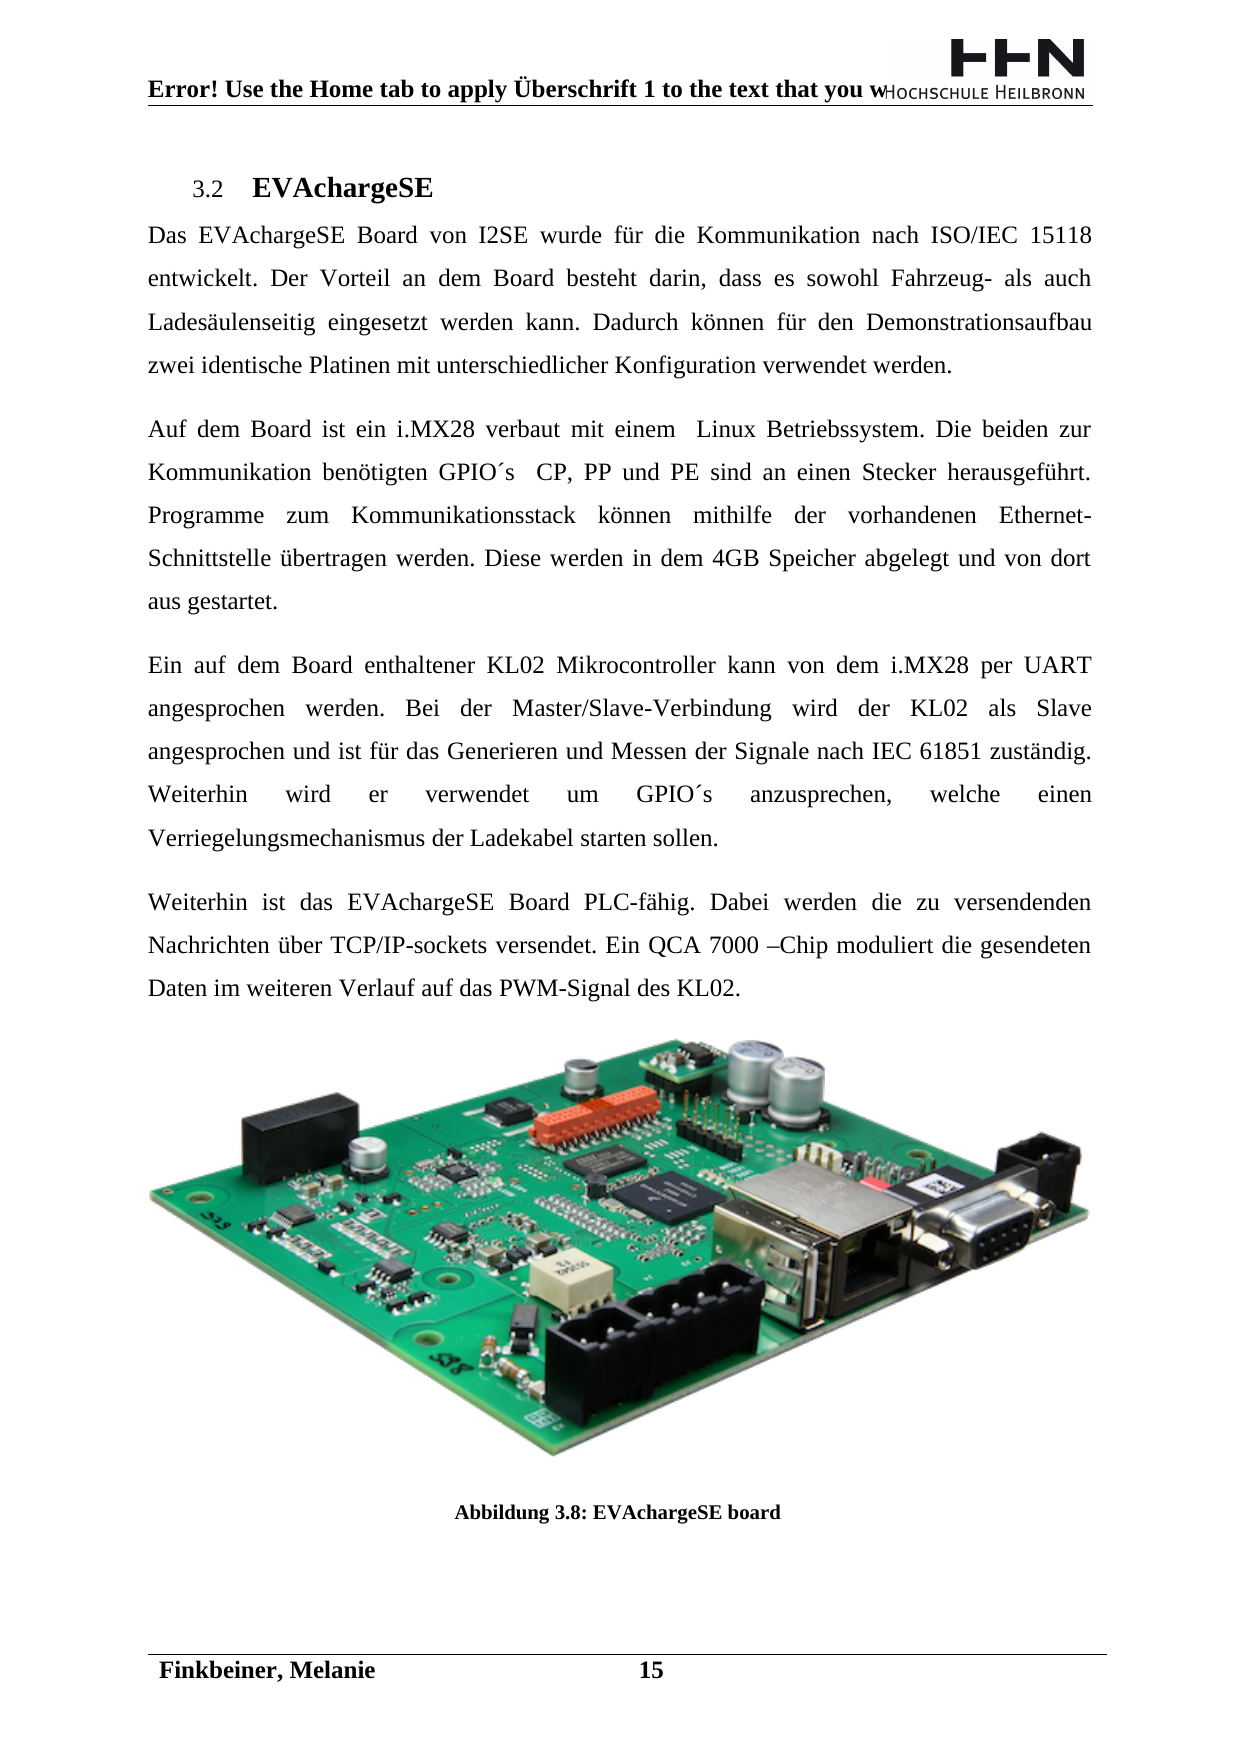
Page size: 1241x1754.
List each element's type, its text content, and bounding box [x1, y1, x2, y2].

text Abbildung 3.8: EVAchargeSE board (I2SE, 2016) [148, 1500, 1093, 1524]
text Das EVAchargeSE Board von I2SE wurde für die Kommunikation nach ISO/IEC 15118 entwickelt. Der Vorteil an dem Board besteht darin, dass es sowohl Fahrzeug- als auch Ladesäulenseitig eingesetzt werden kann. Dadurch können für den Demonstrationsaufbau zwei identische Platinen mit unterschiedlicher Konfiguration verwendet werden. [148, 220, 1093, 378]
text Auf dem Board ist ein i.MX28 verbaut mit einem Linux Betriebssystem. Die beiden zur Kommunikation benötigten GPIO´s CP, PP und PE sind an einen Stecker herausgeführt. Programme zum Kommunikationsstack können mithilfe der vorhandenen Ethernet-Schnittstelle übertragen werden. Diese werden in dem 4GB Speicher abgelegt und von dort aus gestartet. [148, 414, 1093, 615]
subtitle EVAchargeSE [192, 170, 1093, 203]
text Weiterhin ist das EVAchargeSE Board PLC-fähig. Dabei werden die zu versendenden Nachrichten über TCP/IP-sockets versendet. Ein QCA 7000 –Chip moduliert die gesendeten Daten im weiteren Verlauf auf das PWM-Signal des KL02. [148, 887, 1093, 1002]
picture [885, 39, 1093, 105]
picture [147, 1036, 1093, 1461]
text Ein auf dem Board enthaltener KL02 Mikrocontroller kann von dem i.MX28 per UART angesprochen werden. Bei der Master/Slave-Verbindung wird der KL02 als Slave angesprochen und ist für das Generieren und Messen der Signale nach IEC 61851 zuständig. Weiterhin wird er verwendet um GPIO´s anzusprechen, welche einen Verriegelungsmechanismus der Ladekabel starten sollen. [148, 650, 1093, 851]
